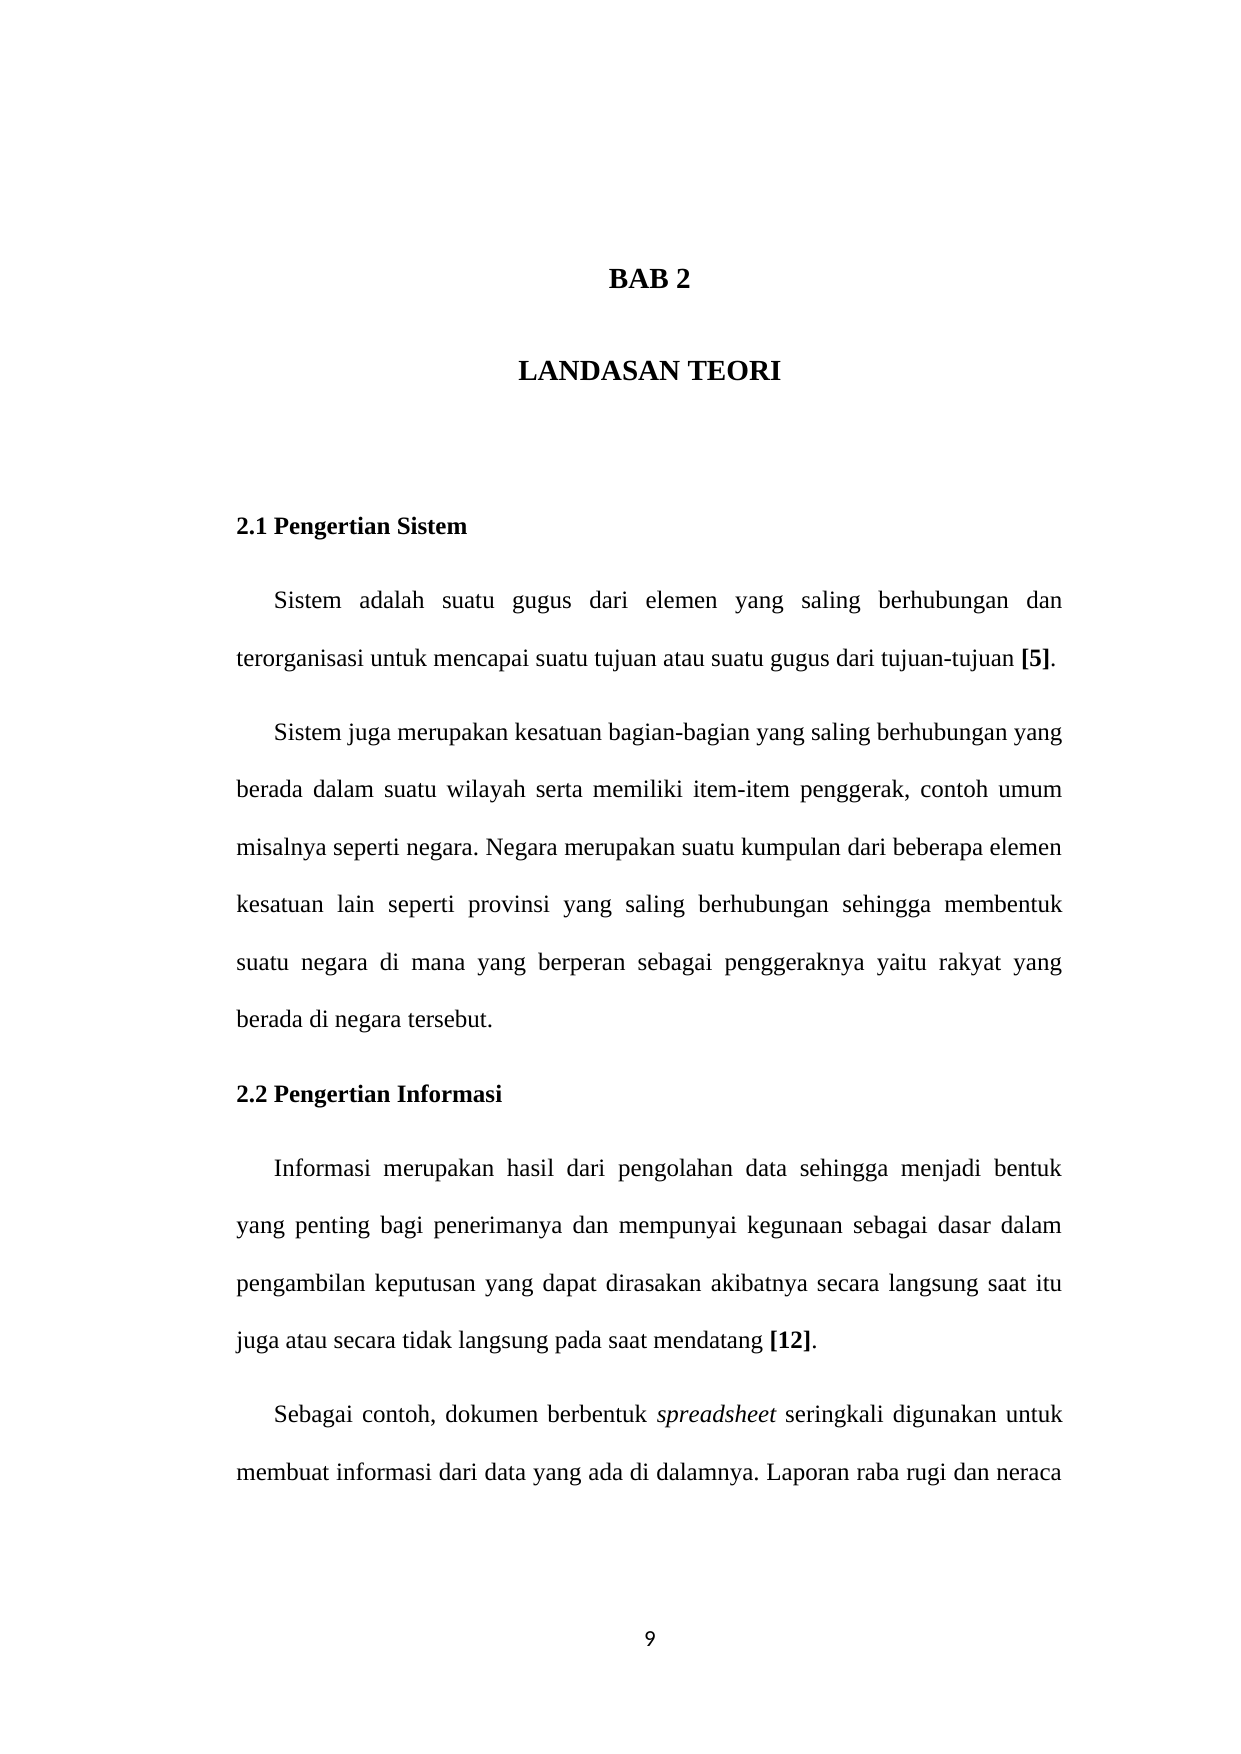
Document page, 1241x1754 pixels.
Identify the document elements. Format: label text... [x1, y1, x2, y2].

text Informasi merupakan hasil dari pengolahan data sehingga menjadi bentuk yang penting bagi penerimanya dan mempunyai kegunaan sebagai dasar dalam pengambilan keputusan yang dapat dirasakan akibatnya secara langsung saat itu juga atau secara tidak langsung pada saat mendatang [12]. [236, 1153, 1063, 1354]
text LANDASAN TEORI [236, 353, 1063, 387]
list Pengertian Sistem [236, 511, 1063, 540]
text Sistem adalah suatu gugus dari elemen yang saling berhubungan dan terorganisasi untuk mencapai suatu tujuan atau suatu gugus dari tujuan-tujuan [5]. [236, 585, 1063, 672]
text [236, 1399, 1063, 1486]
list Pengertian Informasi [236, 1079, 1063, 1107]
text Sistem juga merupakan kesatuan bagian-bagian yang saling berhubungan yang berada dalam suatu wilayah serta memiliki item-item penggerak, contoh umum misalnya seperti negara. Negara merupakan suatu kumpulan dari beberapa elemen kesatuan lain seperti provinsi yang saling berhubungan sehingga membentuk suatu negara di mana yang berperan sebagai penggeraknya yaitu rakyat yang berada di negara tersebut. [236, 717, 1063, 1033]
text BAB 2 [236, 261, 1063, 295]
